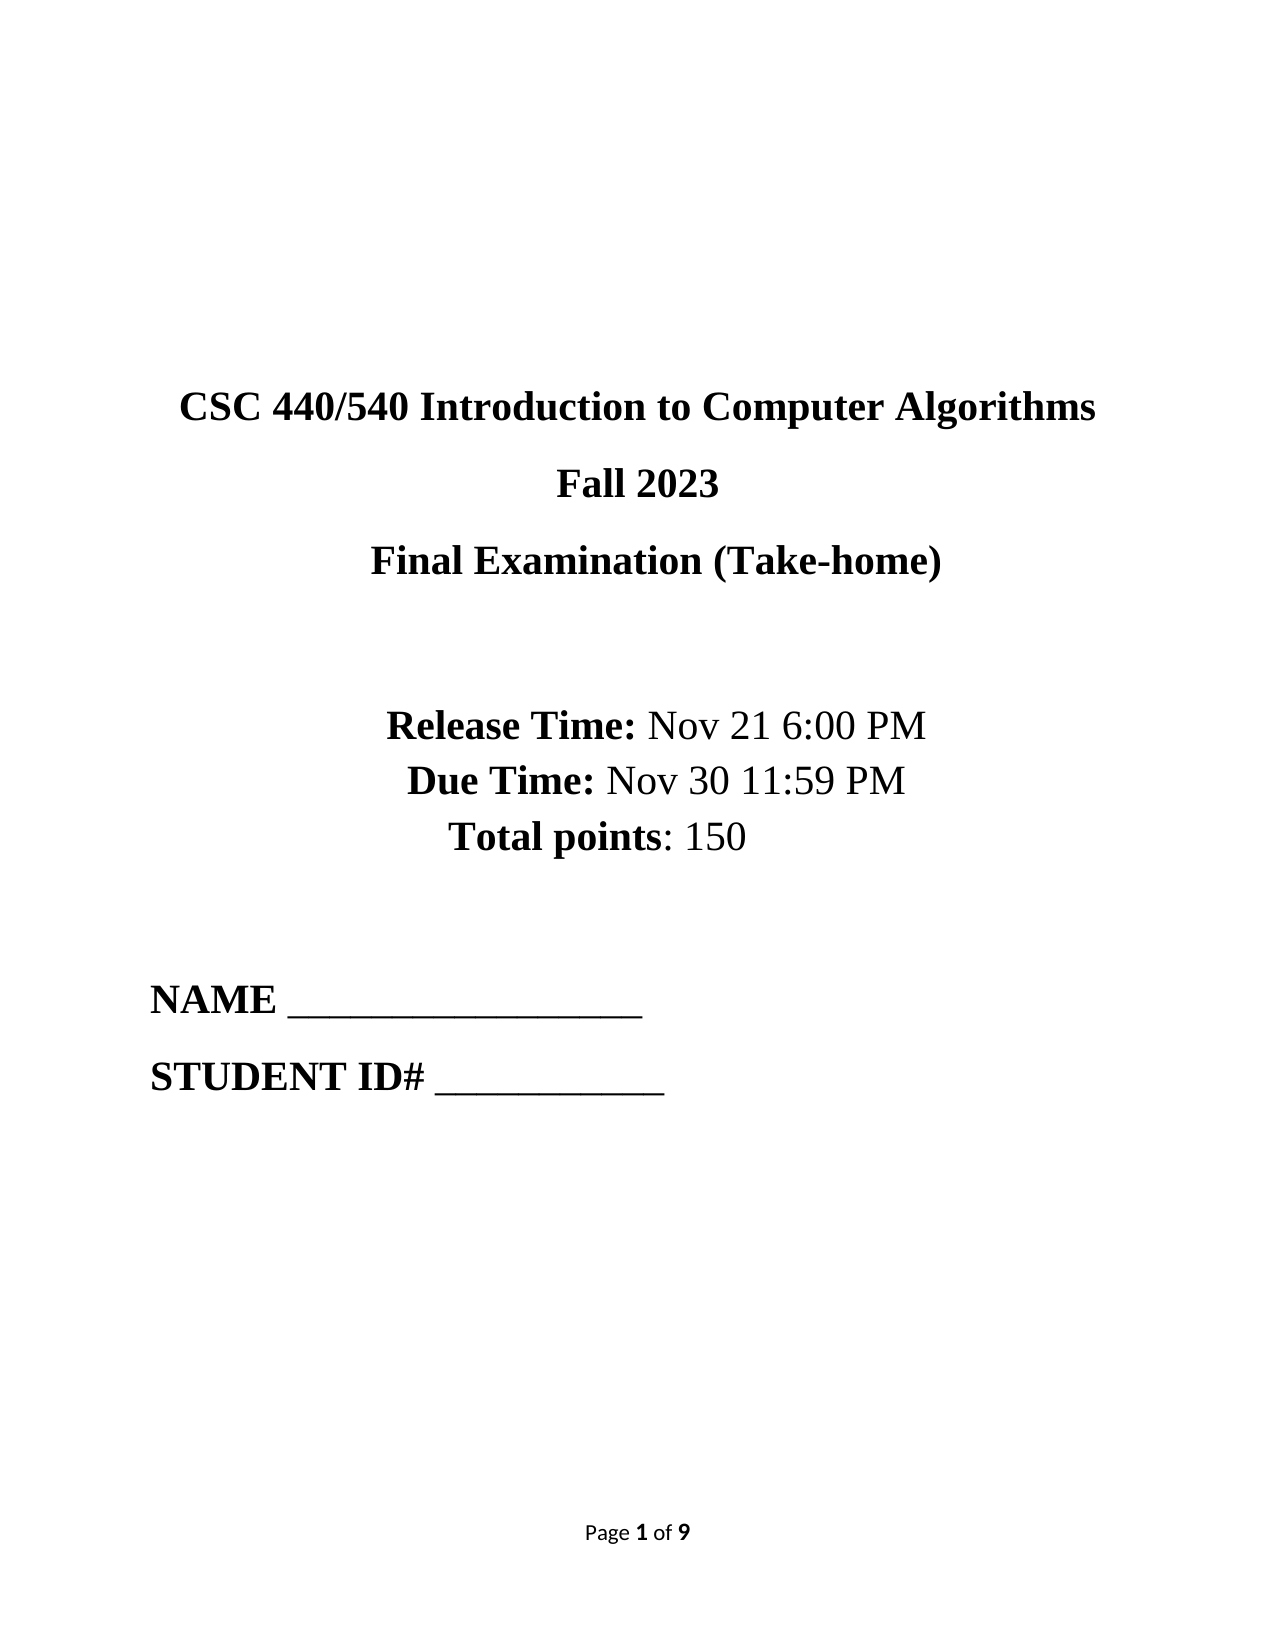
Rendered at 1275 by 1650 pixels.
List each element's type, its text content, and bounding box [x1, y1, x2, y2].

list Final Examination (Take-home) [187, 535, 1125, 583]
text Fall 2023 [150, 458, 1125, 506]
list Total points: 150 [187, 811, 1125, 859]
text CSC 440/540 Introduction to Computer Algorithms [150, 381, 1125, 429]
list Release Time: Nov 21 6:00 PM [187, 701, 1125, 749]
text NAME _________________ [150, 975, 1125, 1023]
list Due Time: Nov 30 11:59 PM [187, 756, 1125, 804]
text STUDENT ID# ___________ [150, 1051, 1125, 1099]
